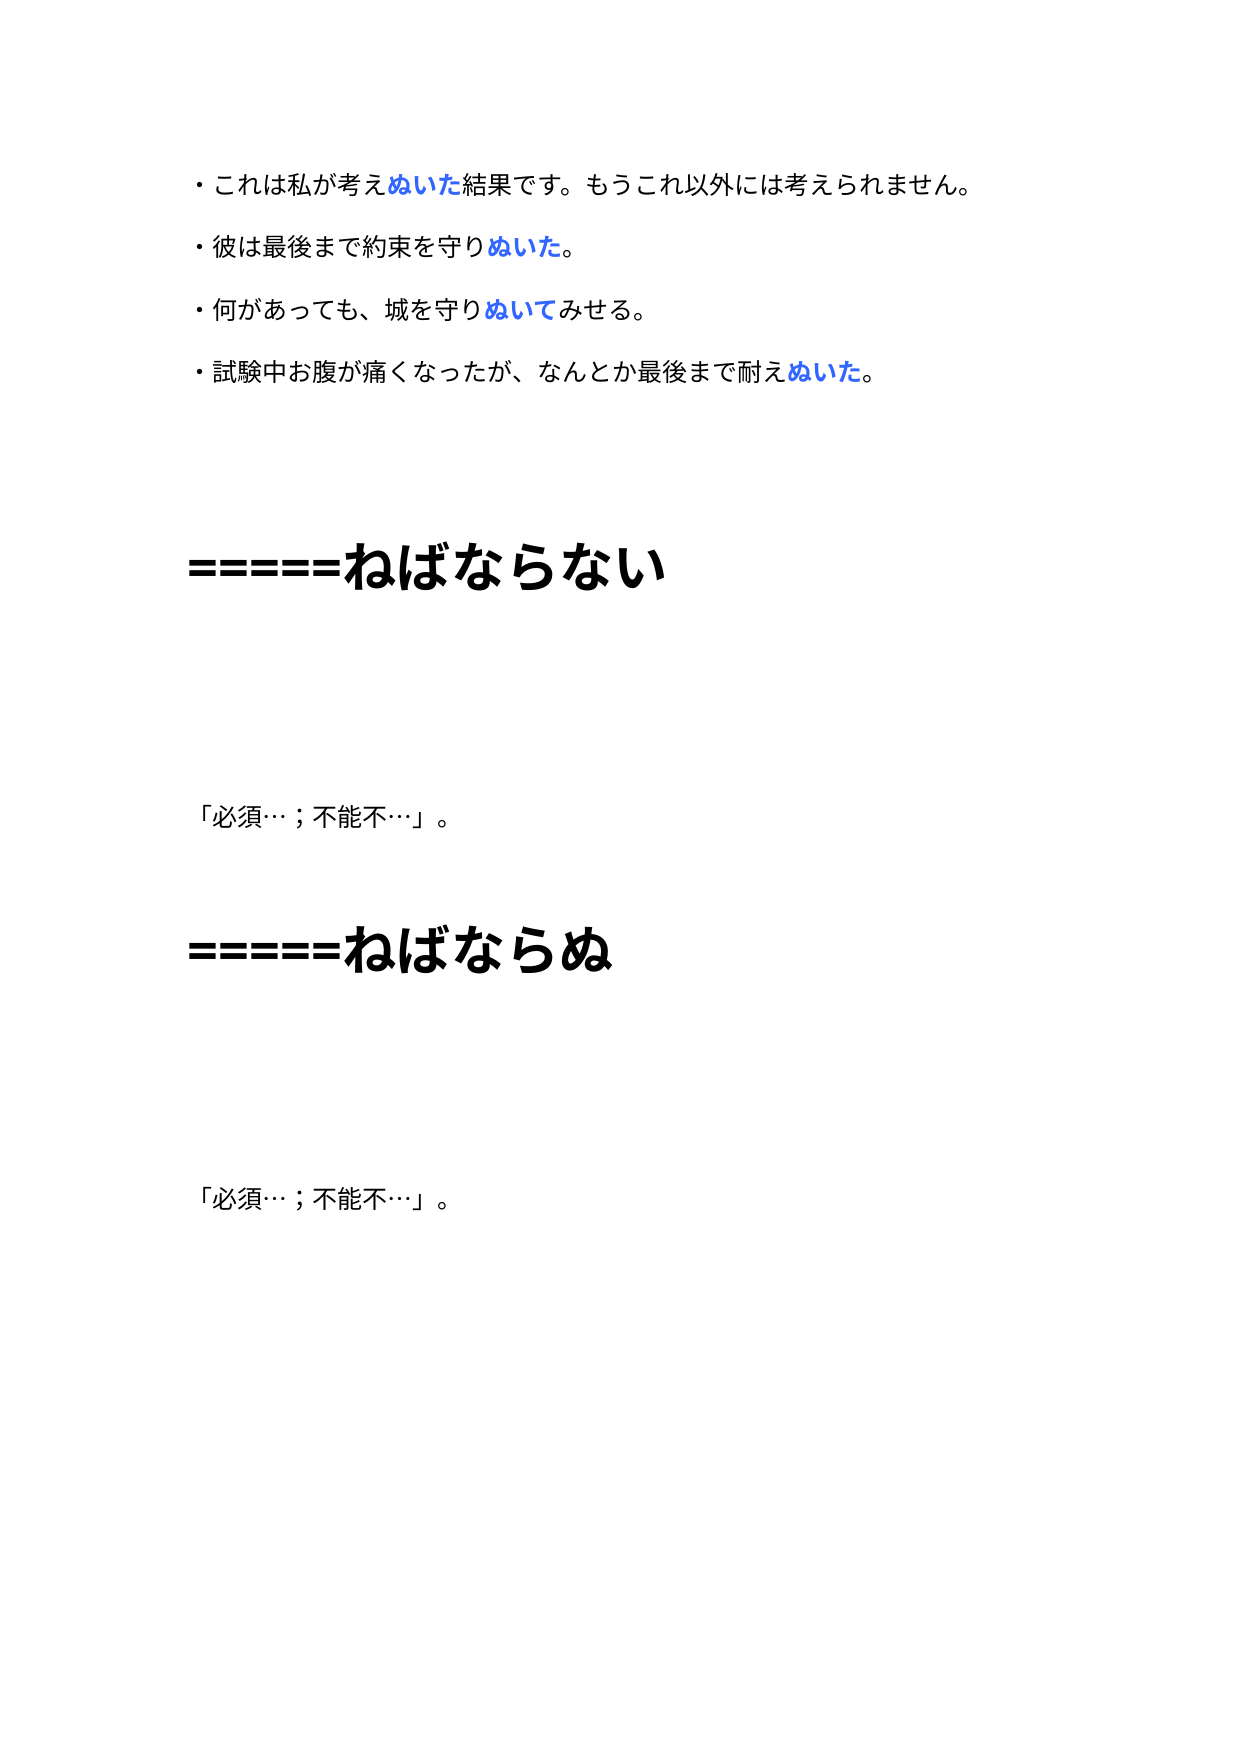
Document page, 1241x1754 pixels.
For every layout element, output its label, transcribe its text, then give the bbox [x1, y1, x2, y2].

text ・試験中お腹が痛くなったが、なんとか最後まで耐えぬいた。 [187, 352, 1053, 389]
subtitle =====ねばならぬ [187, 891, 1053, 1003]
subtitle =====ねばならない [187, 508, 1053, 621]
text ・彼は最後まで約束を守りぬいた。 [187, 227, 1053, 264]
text ・これは私が考えぬいた結果です。もうこれ以外には考えられません。 [187, 164, 1053, 202]
text 「必須…；不能不…」。 [187, 797, 1053, 834]
text 「必須…；不能不…」。 [187, 1179, 1053, 1217]
text ・何があっても、城を守りぬいてみせる。 [187, 289, 1053, 327]
